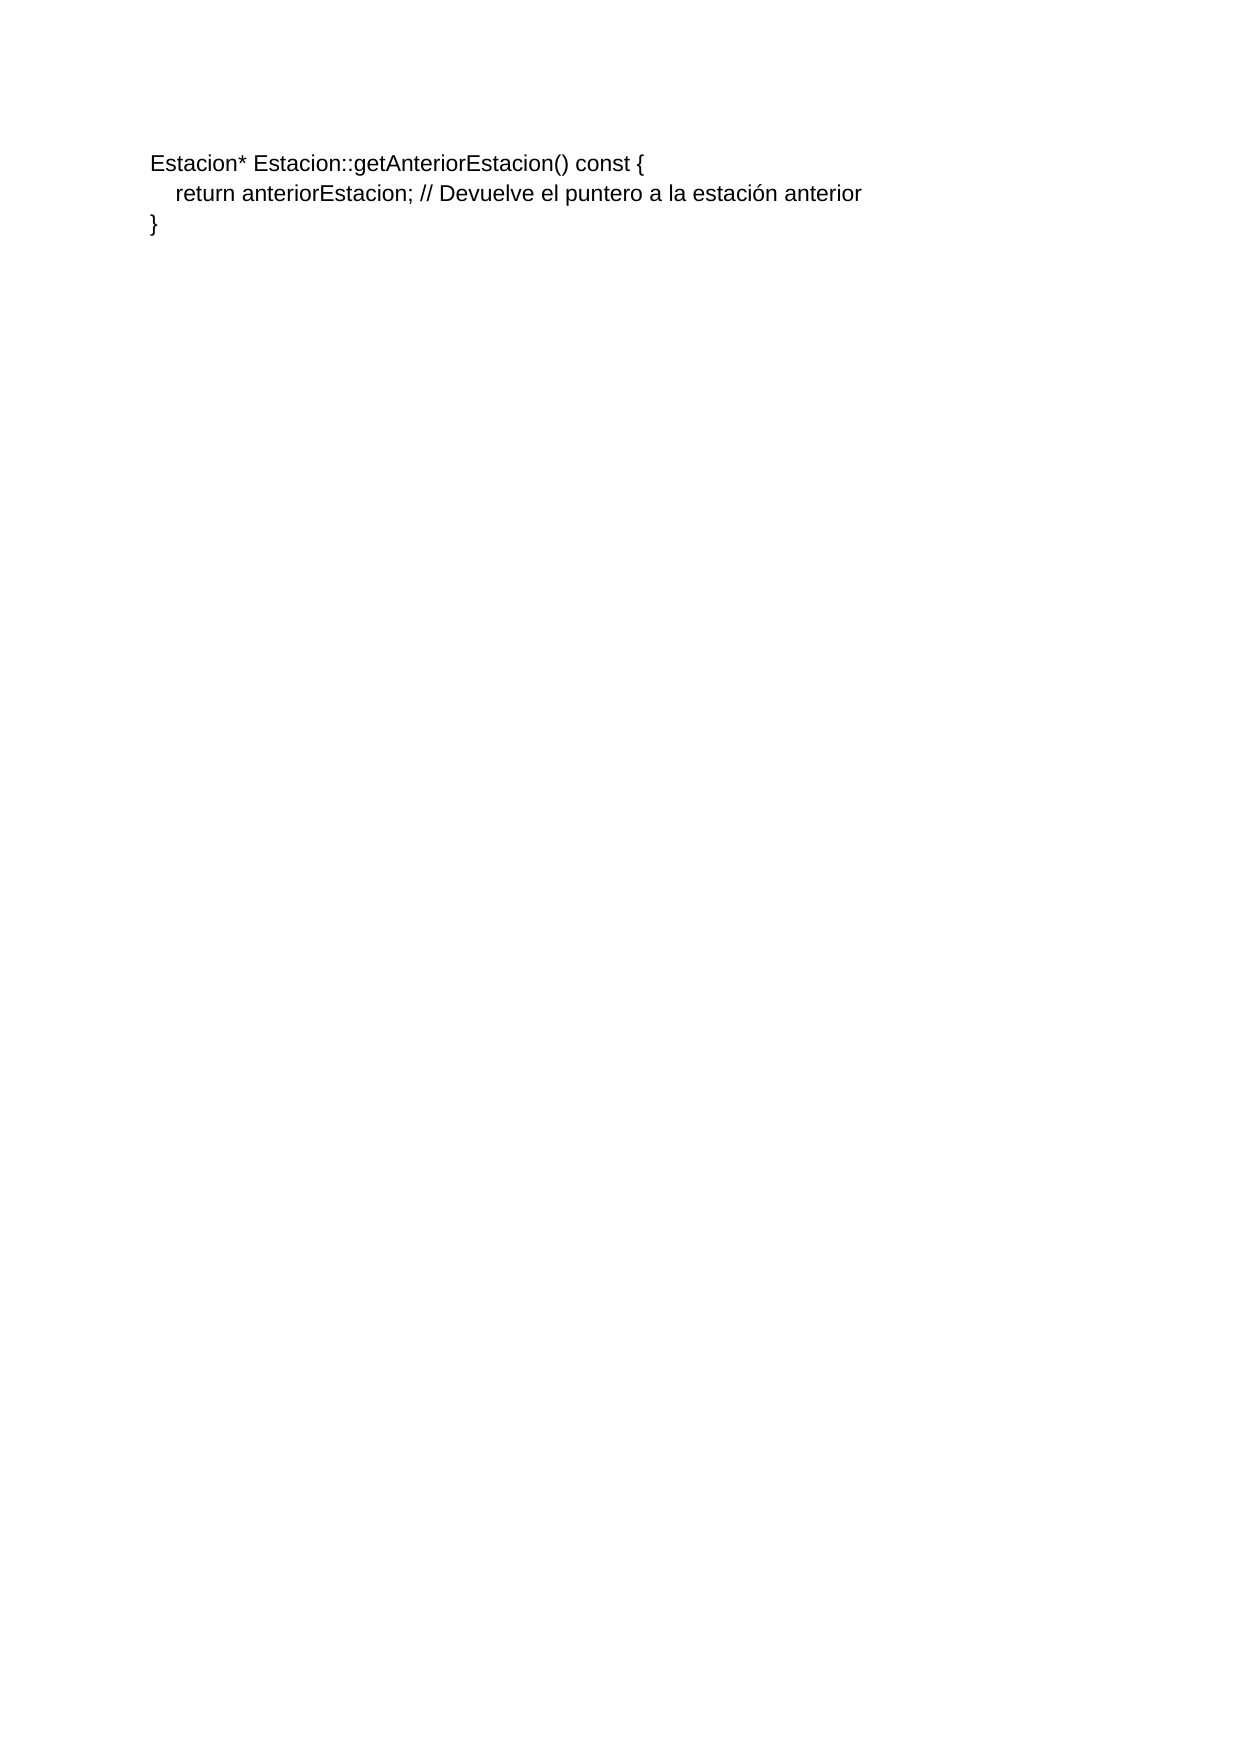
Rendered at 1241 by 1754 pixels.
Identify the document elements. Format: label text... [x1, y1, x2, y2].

text Estacion* Estacion::getAnteriorEstacion() const { [150, 150, 1090, 176]
text } [150, 210, 1090, 237]
text return anteriorEstacion; // Devuelve el puntero a la estación anterior [150, 180, 1090, 207]
